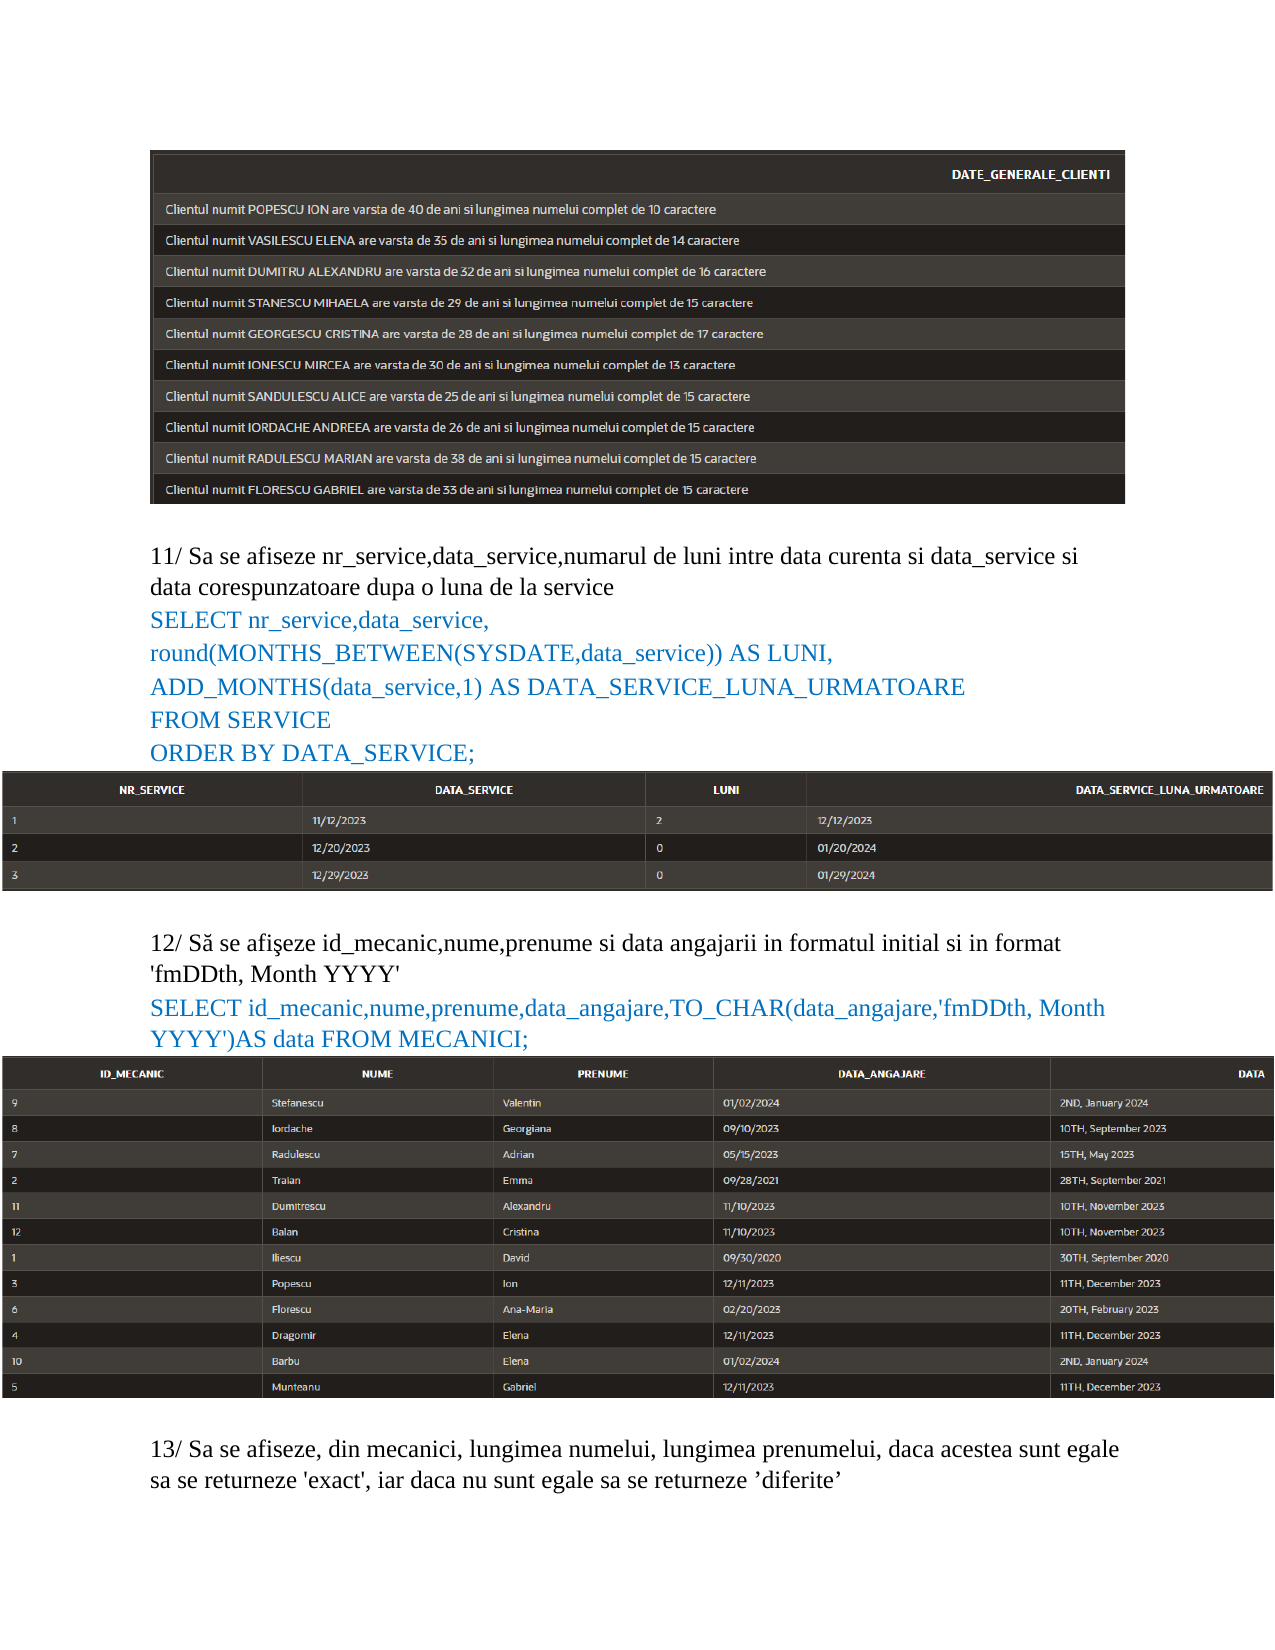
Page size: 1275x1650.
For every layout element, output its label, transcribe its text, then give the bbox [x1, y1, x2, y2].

text 13/ Sa se afiseze, din mecanici, lungimea numelui, lungimea prenumelui, daca acestea sunt egale sa se returneze 'exact', iar daca nu sunt egale sa se returneze ’diferite’ [150, 1434, 1125, 1494]
text 11/ Sa se afiseze nr_service,data_service,numarul de luni intre data curenta si data_service si data corespunzatoare dupa o luna de la service [150, 541, 1125, 601]
text SELECT nr_service,data_service, [150, 605, 1125, 634]
picture [2, 771, 1273, 891]
text ORDER BY DATA_SERVICE; [150, 738, 1125, 767]
text FROM SERVICE [150, 705, 1125, 733]
picture [150, 150, 1125, 504]
text round(MONTHS_BETWEEN(SYSDATE,data_service)) AS LUNI, [150, 638, 1125, 667]
text ADD_MONTHS(data_service,1) AS DATA_SERVICE_LUNA_URMATOARE [150, 672, 1125, 700]
text 12/ Să se afişeze id_mecanic,nume,prenume si data angajarii in formatul initial si in format 'fmDDth, Month YYYY' [150, 928, 1125, 988]
text SELECT id_mecanic,nume,prenume,data_angajare,TO_CHAR(data_angajare,'fmDDth, Month YYYY')AS data FROM MECANICI; [150, 993, 1125, 1052]
picture [2, 1056, 1274, 1398]
